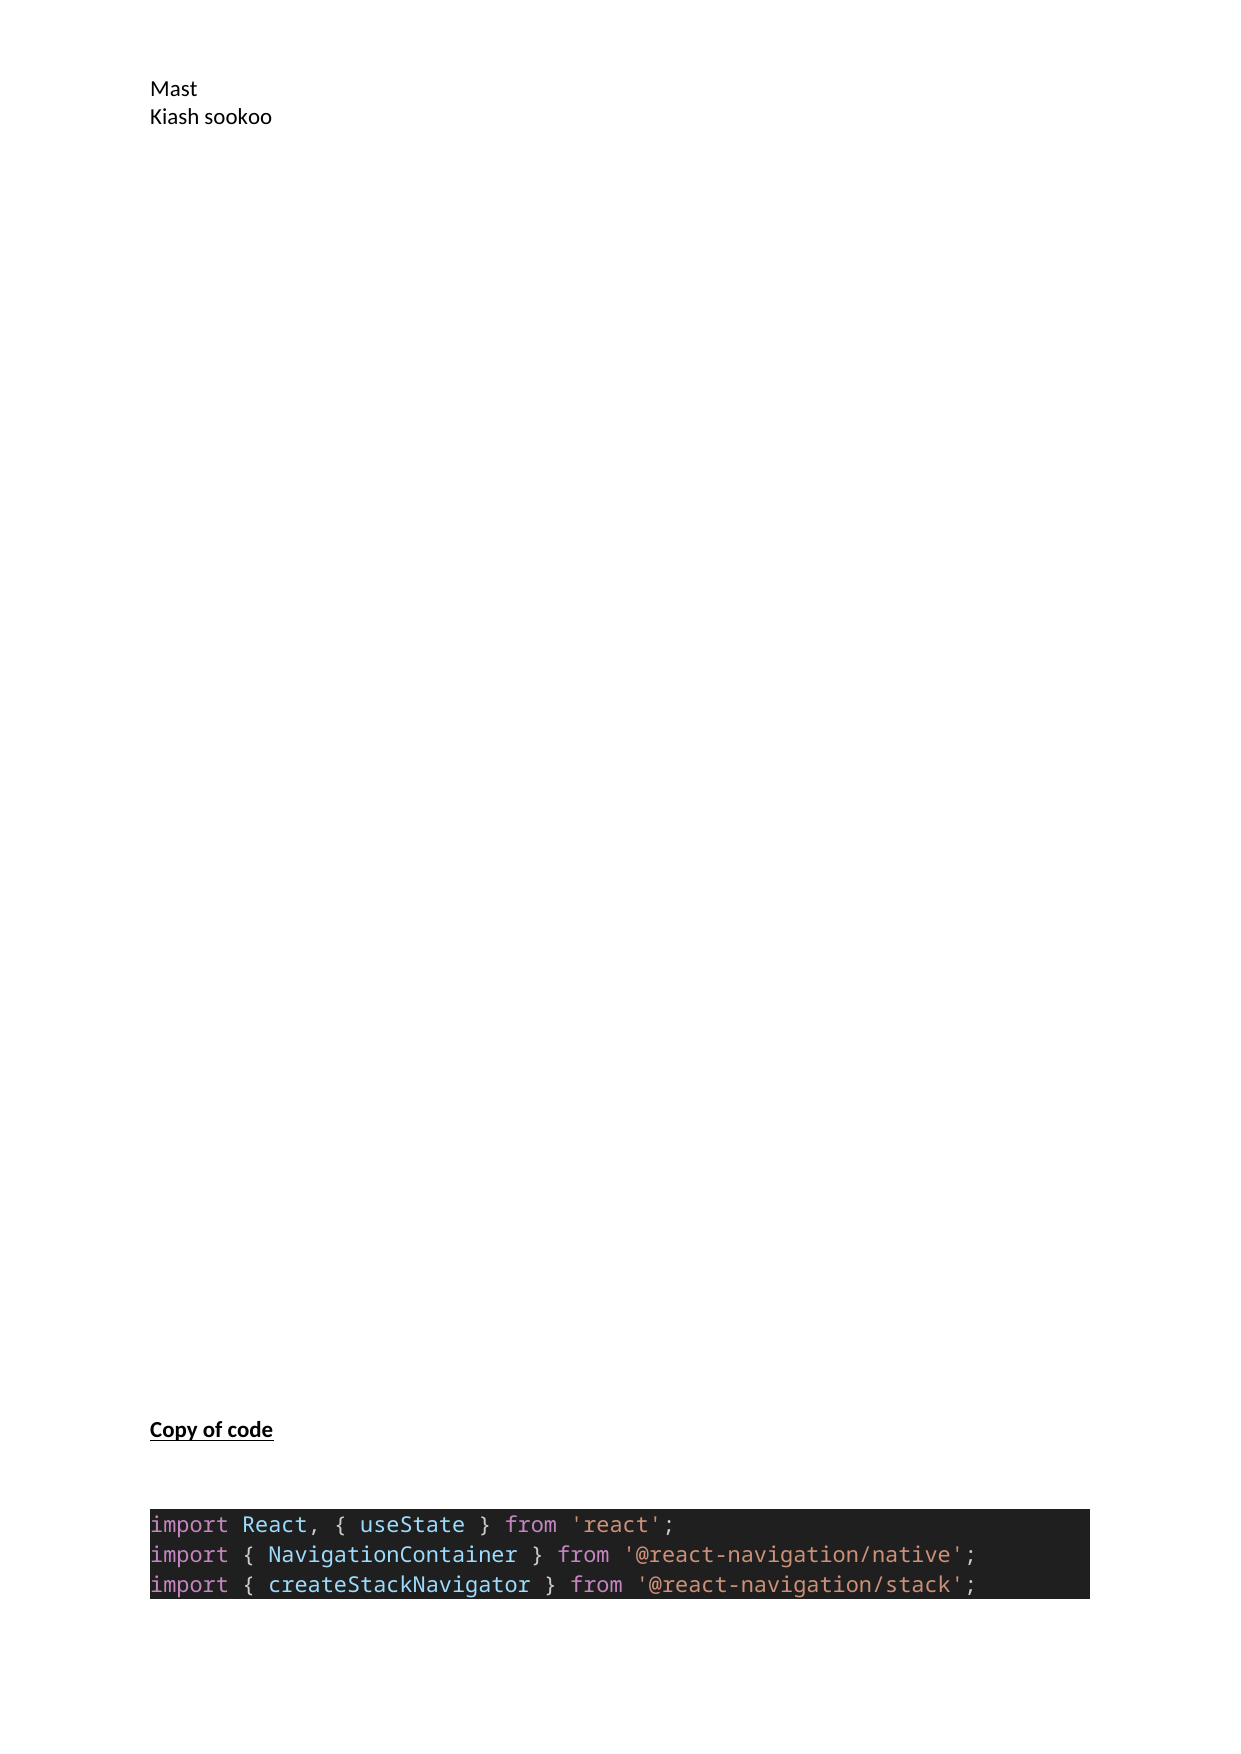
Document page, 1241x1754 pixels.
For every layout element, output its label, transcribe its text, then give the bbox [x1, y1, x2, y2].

text Copy of code [150, 1416, 1090, 1444]
text import { createStackNavigator } from '@react-navigation/stack'; [150, 1569, 1090, 1599]
text import { NavigationContainer } from '@react-navigation/native'; [150, 1539, 1090, 1569]
text import React, { useState } from 'react'; [150, 1509, 1090, 1539]
